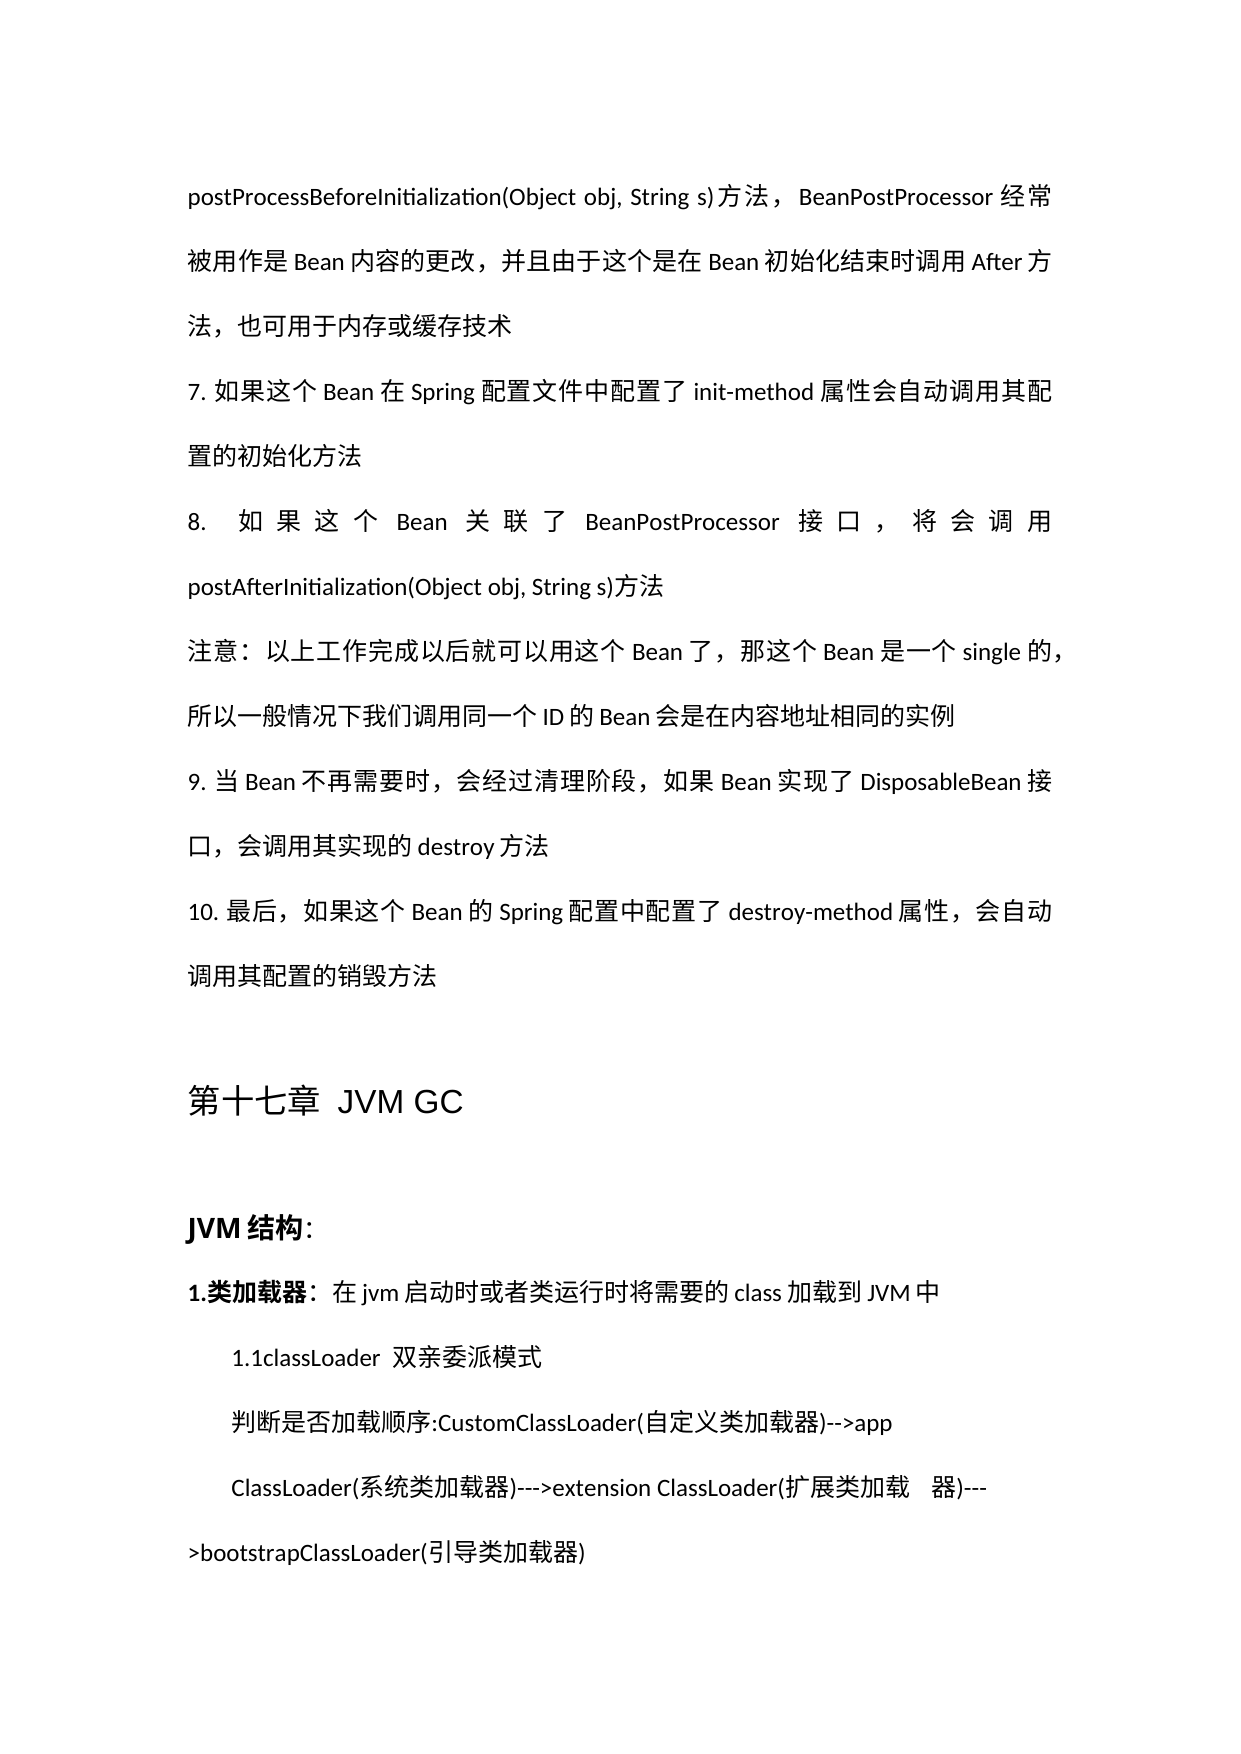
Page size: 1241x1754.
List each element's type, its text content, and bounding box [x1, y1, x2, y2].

list 注意：以上工作完成以后就可以用这个Bean了，那这个Bean是一个single的，所以一般情况下我们调用同一个ID的Bean会是在内容地址相同的实例 [187, 617, 1053, 747]
list 9. 当Bean不再需要时，会经过清理阶段，如果Bean实现了DisposableBean接口，会调用其实现的destroy方法 [187, 747, 1053, 877]
text JVM结构： [187, 1193, 1053, 1258]
list 8. 如果这个Bean关联了BeanPostProcessor接口，将会调用postAfterInitialization(Object obj, String s)方法 [187, 487, 1053, 617]
list 7. 如果这个Bean在Spring配置文件中配置了init-method属性会自动调用其配置的初始化方法 [187, 357, 1053, 487]
text 1.1classLoader 双亲委派模式 [187, 1323, 1053, 1388]
list 10. 最后，如果这个Bean的Spring配置中配置了destroy-method属性，会自动调用其配置的销毁方法 [187, 877, 1053, 1007]
text 1.类加载器：在jvm启动时或者类运行时将需要的class加载到JVM中 [187, 1258, 1053, 1323]
subtitle JVM GC [187, 1067, 1053, 1132]
text 判断是否加载顺序:CustomClassLoader(自定义类加载器)-->app ClassLoader(系统类加载器)--->extension ClassLoader(扩展类加载 器)--->bootstrapClassLoader(引导类加载器) [187, 1388, 1053, 1583]
